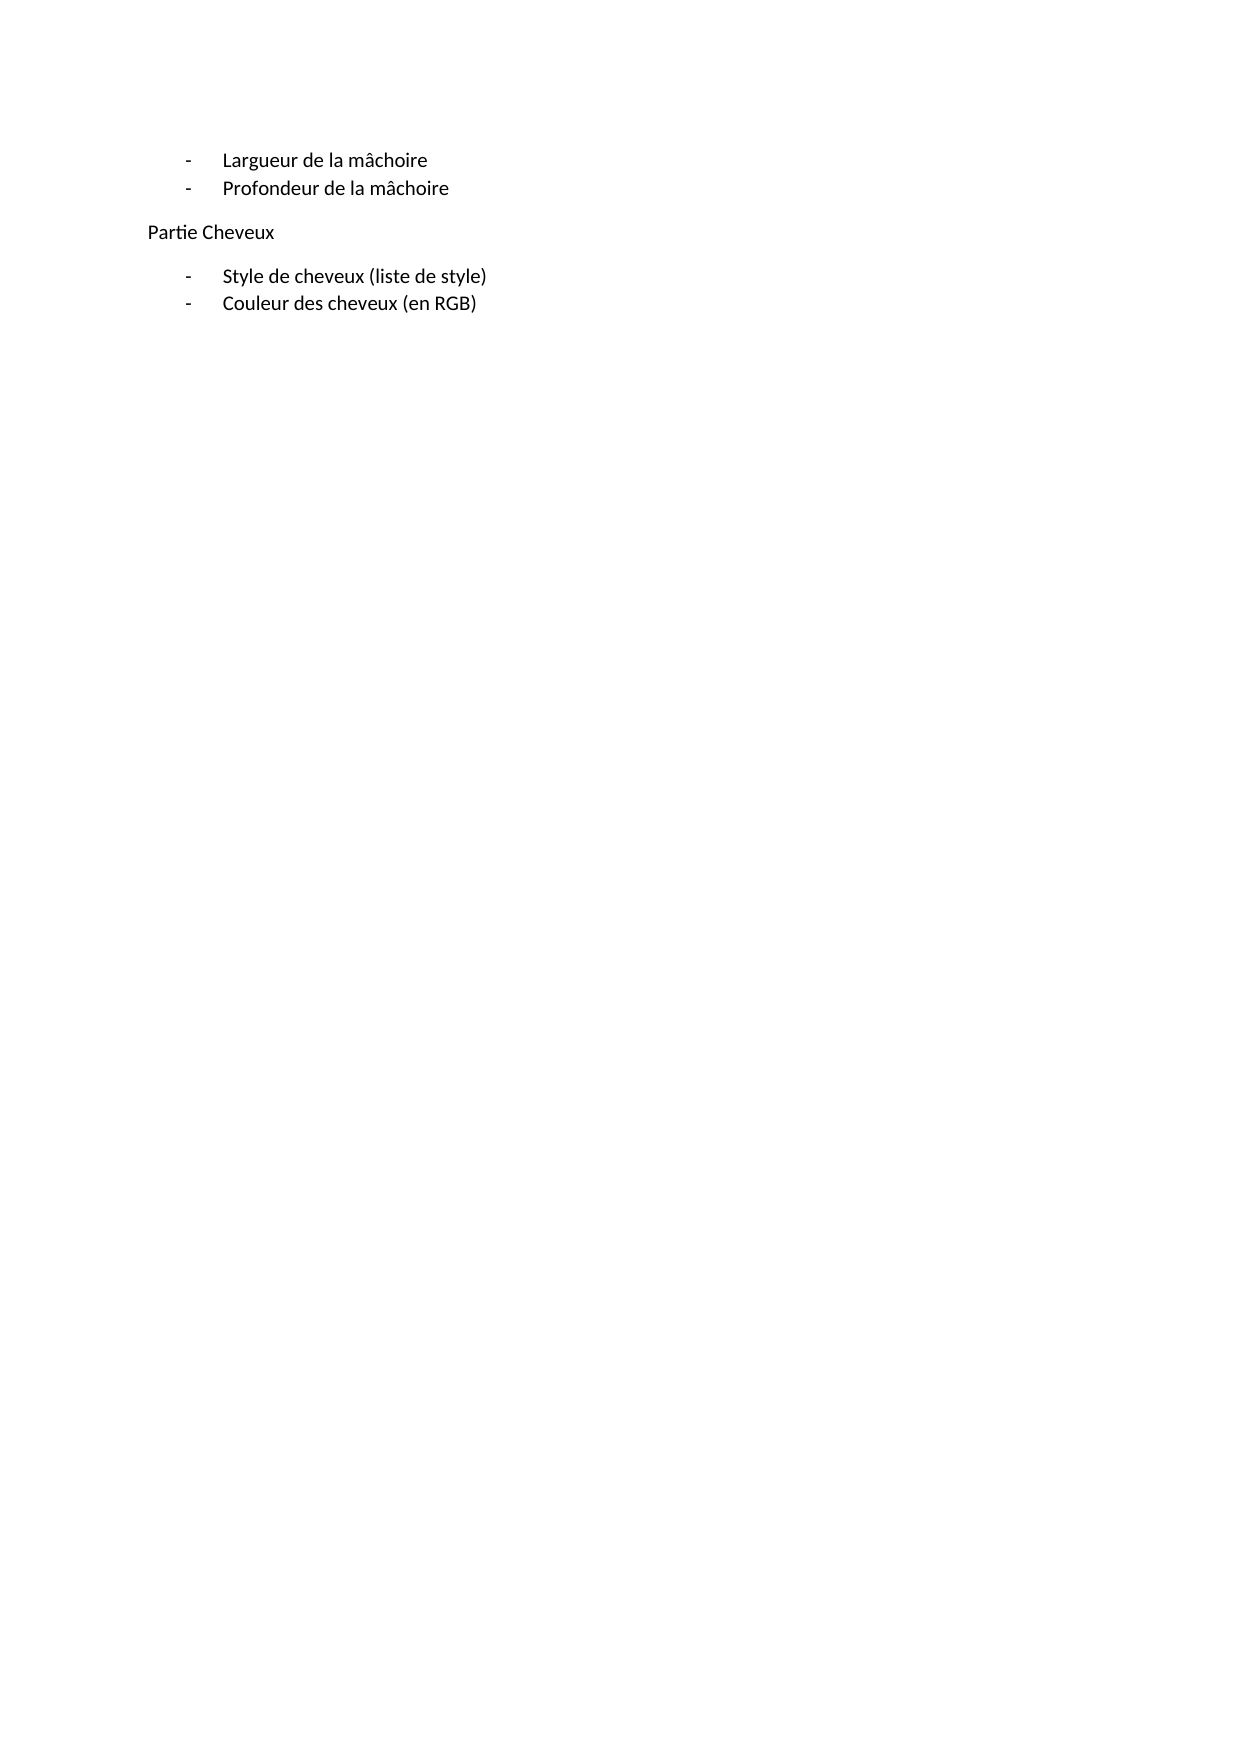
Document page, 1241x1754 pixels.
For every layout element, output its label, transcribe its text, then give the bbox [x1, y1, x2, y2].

list Largueur de la mâchoire [185, 148, 1093, 173]
list Couleur des cheveux (en RGB) [185, 291, 1093, 316]
list Style de cheveux (liste de style) [185, 263, 1093, 288]
list Profondeur de la mâchoire [185, 175, 1093, 200]
text Partie Cheveux [148, 219, 1093, 244]
